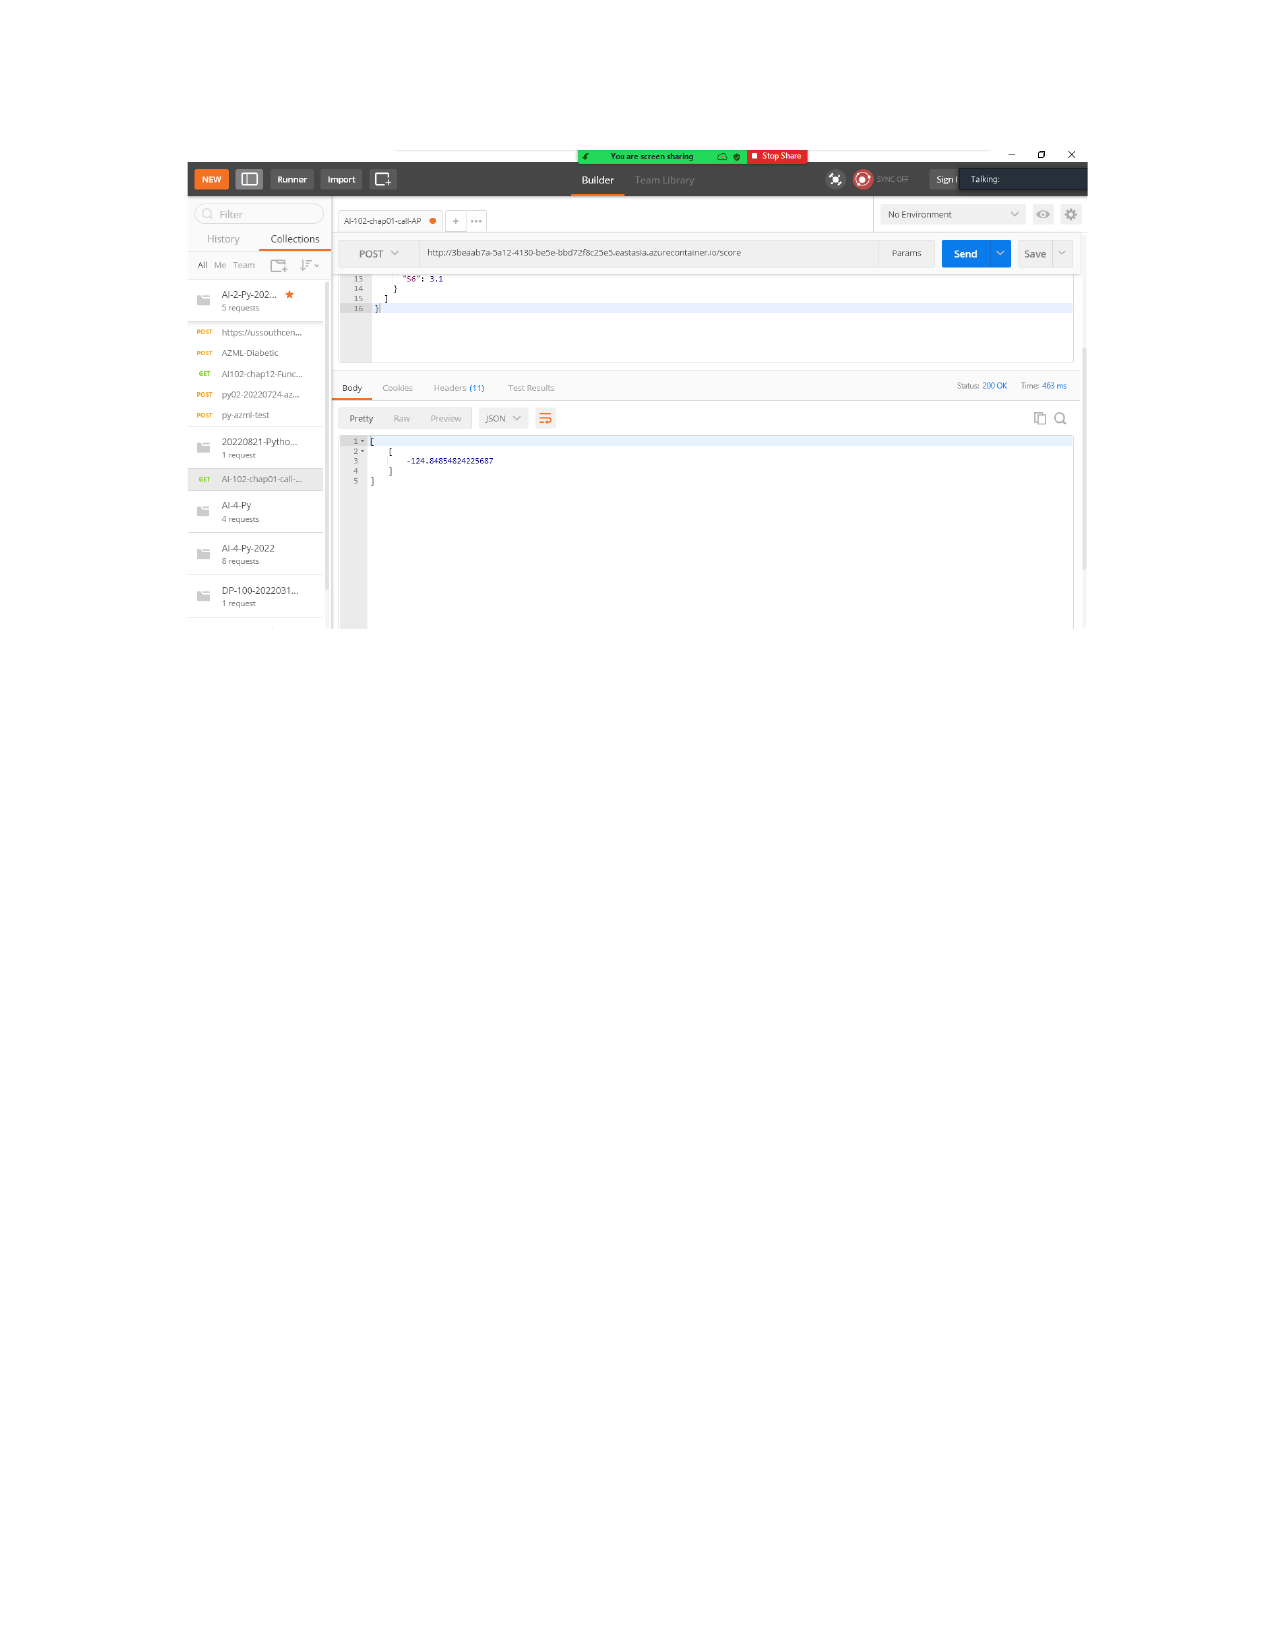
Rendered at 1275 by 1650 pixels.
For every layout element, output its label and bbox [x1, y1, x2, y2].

picture [187, 150, 1088, 629]
